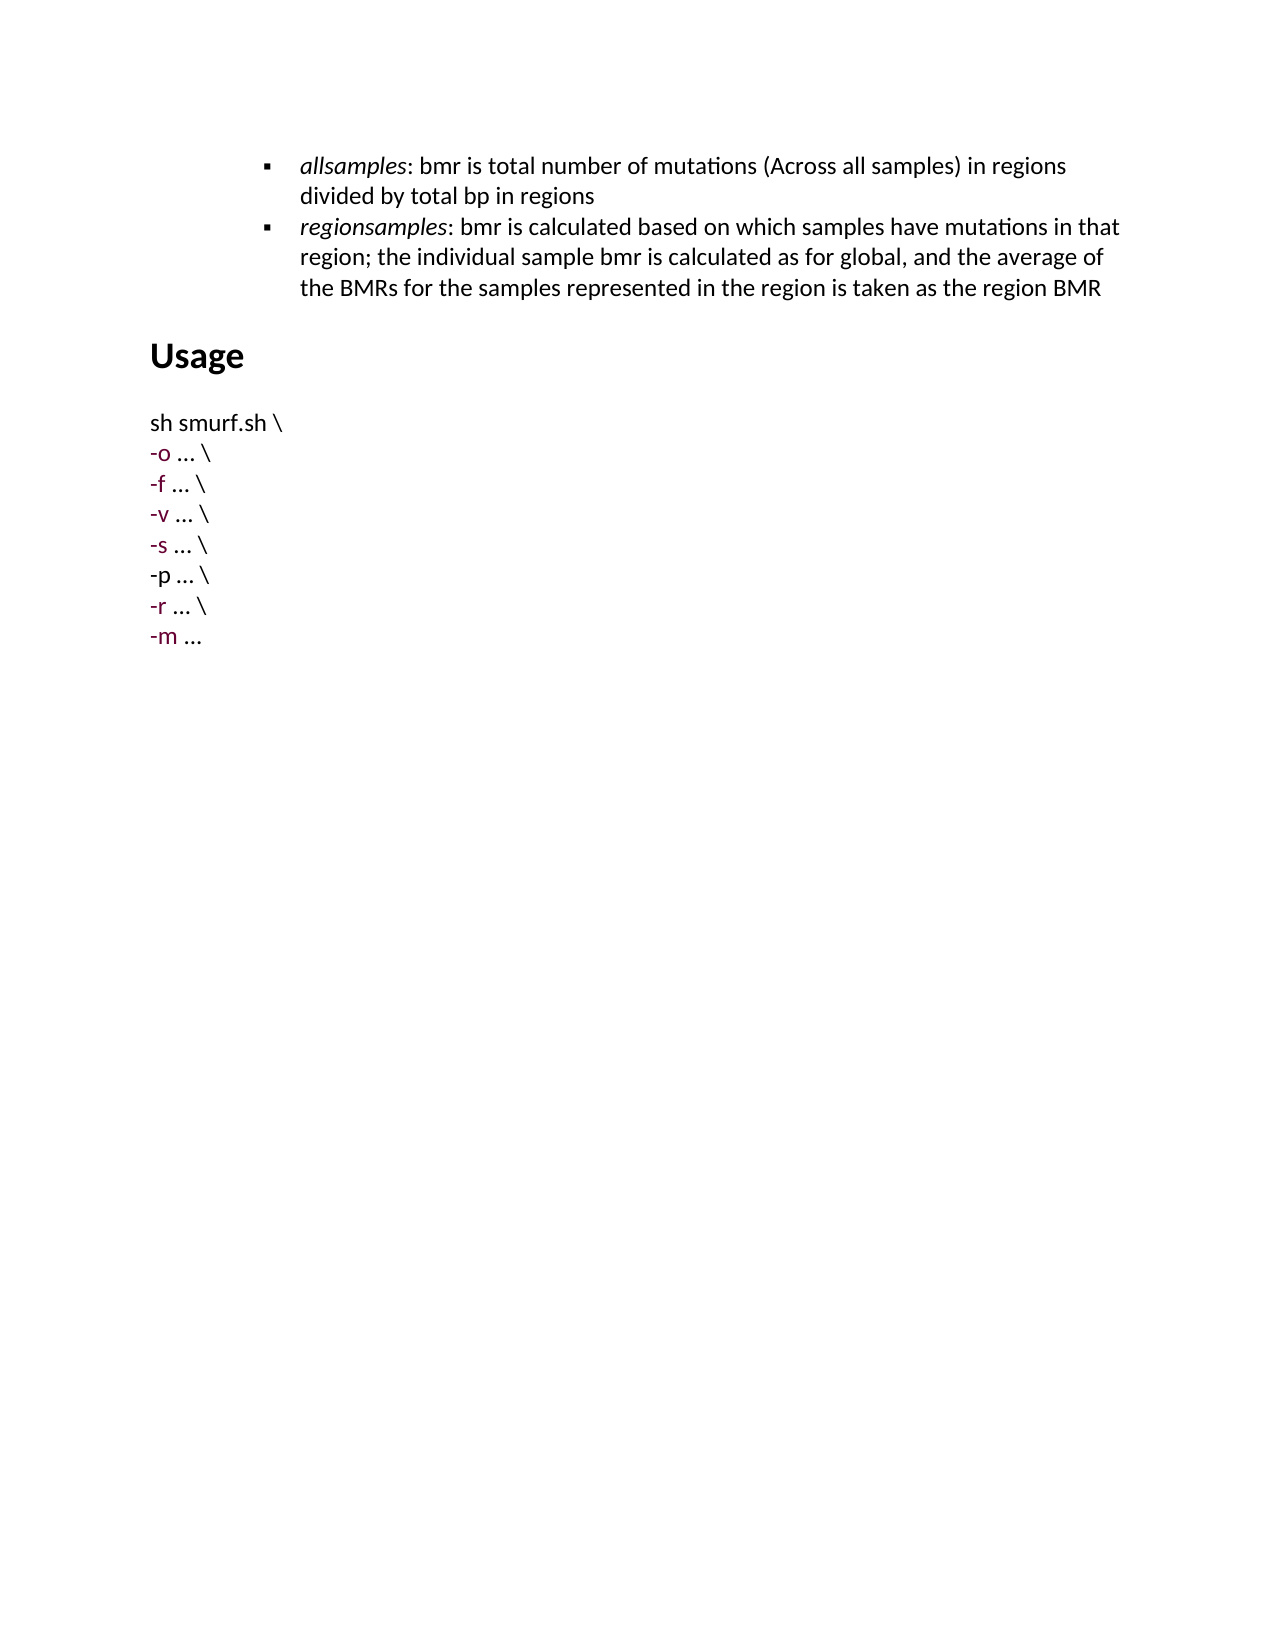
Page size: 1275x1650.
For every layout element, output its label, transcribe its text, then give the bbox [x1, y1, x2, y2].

text -v ... \ [150, 498, 1125, 529]
text -p … \ [150, 559, 1125, 590]
text -r ... \ [150, 590, 1125, 620]
text -s ... \ [150, 529, 1125, 559]
text Usage [150, 332, 1125, 378]
text sh smurf.sh \ [150, 407, 1125, 437]
text -m ... [150, 620, 1125, 651]
text -o ... \ [150, 437, 1125, 468]
list regionsamples: bmr is calculated based on which samples have mutations in that region; the individual sample bmr is calculated as for global, and the average of the BMRs for the samples represented in the region is taken as the region BMR [262, 211, 1125, 303]
list allsamples: bmr is total number of mutations (Across all samples) in regions divided by total bp in regions [262, 150, 1125, 211]
text -f ... \ [150, 468, 1125, 498]
